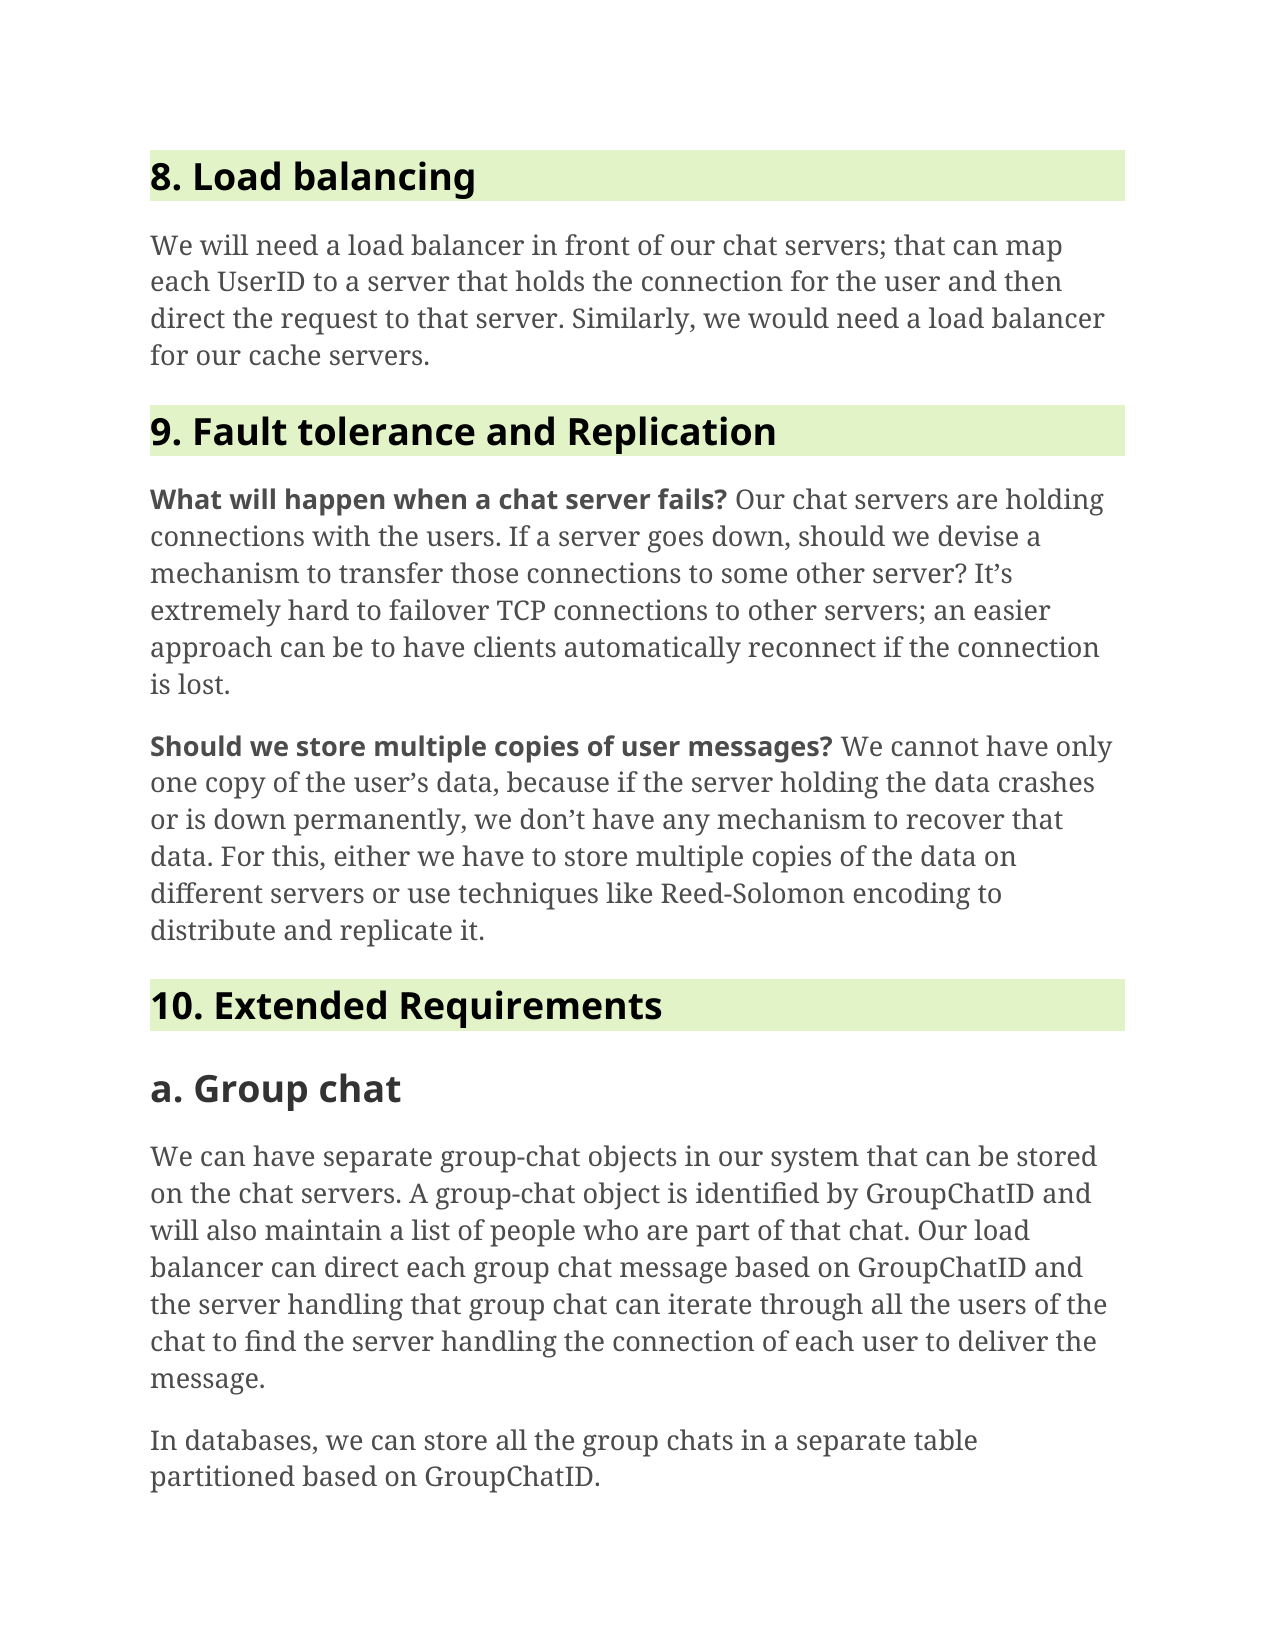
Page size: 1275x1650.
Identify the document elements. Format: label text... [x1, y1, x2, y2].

text Should we store multiple copies of user messages? We cannot have only one copy of the user’s data, because if the server holding the data crashes or is down permanently, we don’t have any mechanism to recover that data. For this, either we have to store multiple copies of the data on different servers or use techniques like Reed-Solomon encoding to distribute and replicate it. [150, 727, 1125, 948]
text What will happen when a chat server fails? Our chat servers are holding connections with the users. If a server goes down, should we devise a mechanism to transfer those connections to some other server? It’s extremely hard to failover TCP connections to other servers; an easier approach can be to have clients automatically reconnect if the connection is lost. [150, 481, 1125, 702]
text In databases, we can store all the group chats in a separate table partitioned based on GroupChatID. [150, 1421, 1125, 1495]
text 10. Extended Requirements [150, 979, 1125, 1031]
text We will need a load balancer in front of our chat servers; that can map each UserID to a server that holds the connection for the user and then direct the request to that server. Similarly, we would need a load balancer for our cache servers. [150, 226, 1125, 373]
text 8. Load balancing [150, 150, 1125, 201]
text a. Group chat [150, 1062, 1125, 1113]
text 9. Fault tolerance and Replication [150, 405, 1125, 456]
text We can have separate group-chat objects in our system that can be stored on the chat servers. A group-chat object is identified by GroupChatID and will also maintain a list of people who are part of that chat. Our load balancer can direct each group chat message based on GroupChatID and the server handling that group chat can iterate through all the users of the chat to find the server handling the connection of each user to deliver the message. [150, 1138, 1125, 1396]
